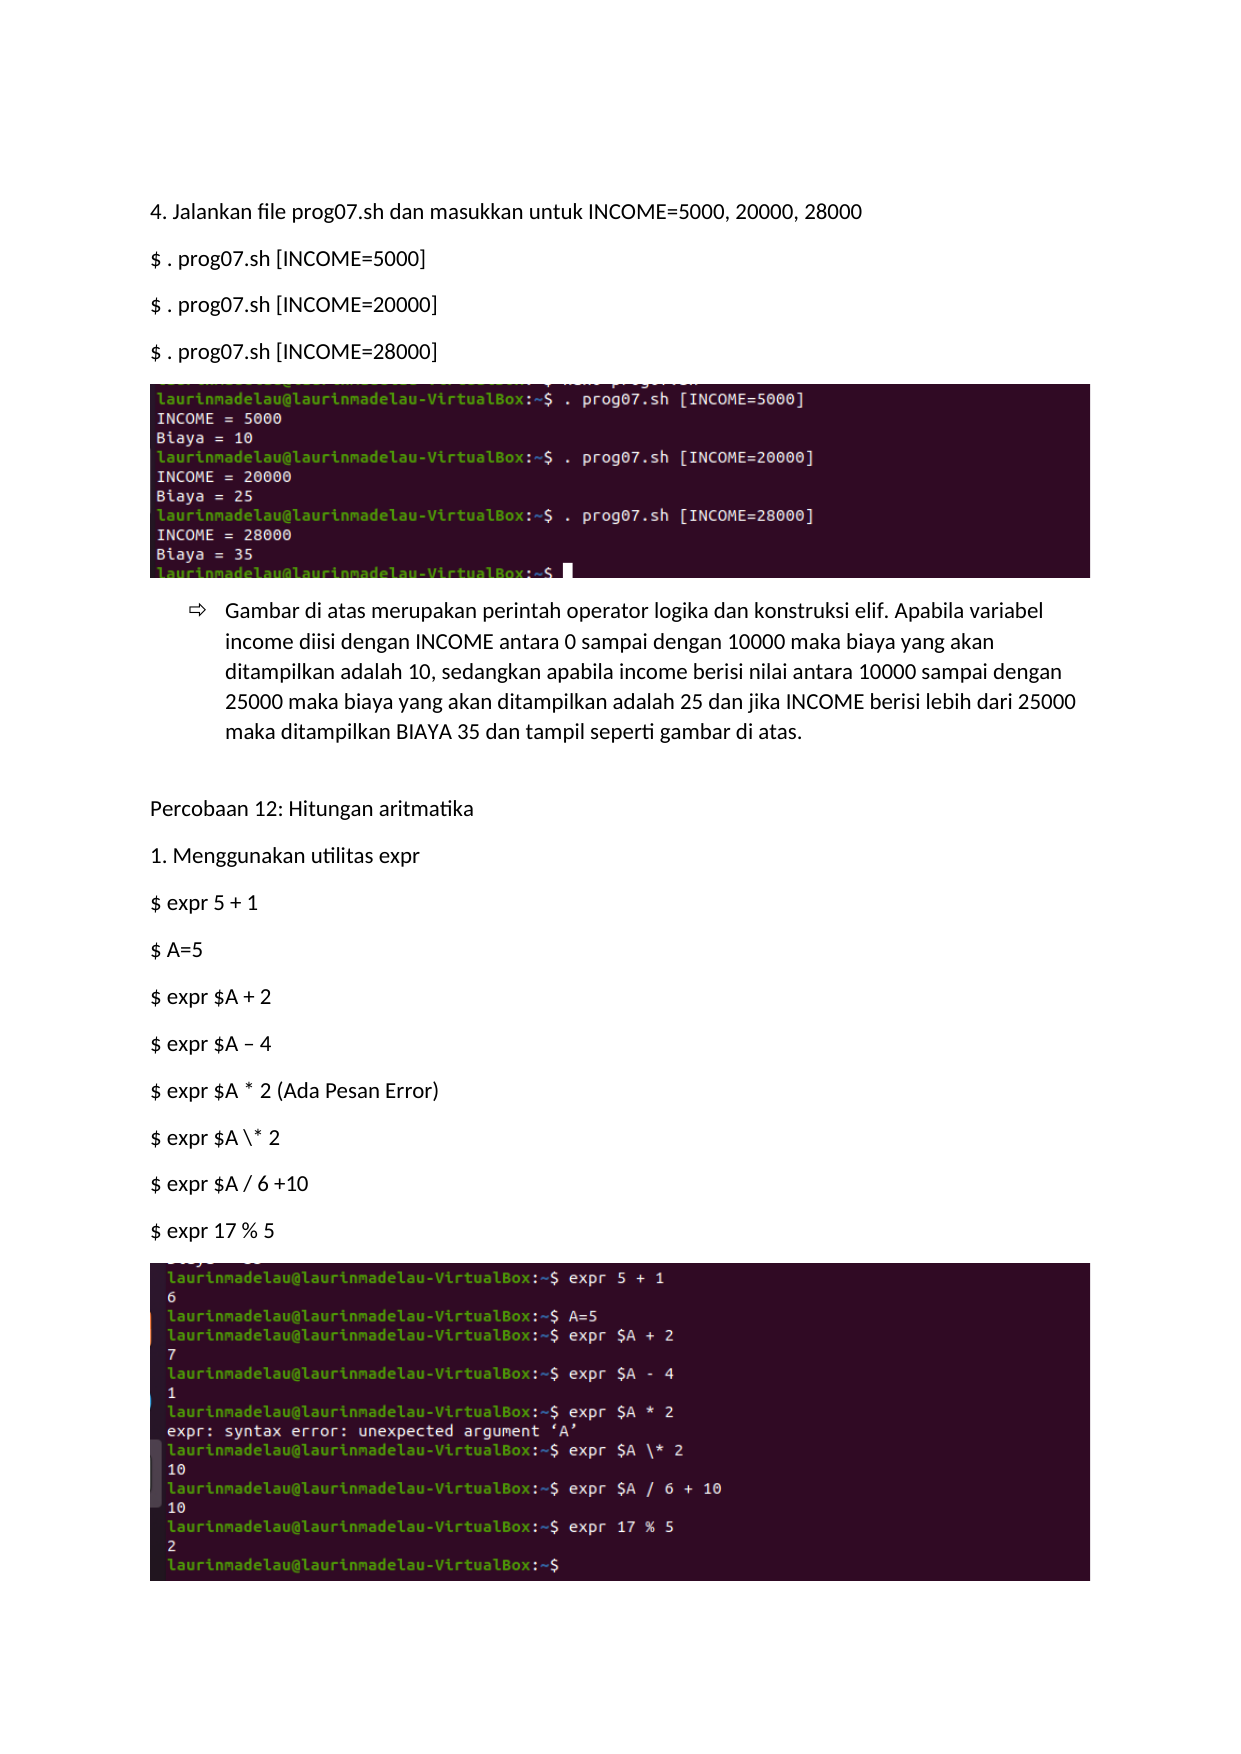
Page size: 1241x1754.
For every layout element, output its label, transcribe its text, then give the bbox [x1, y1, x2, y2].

text $ A=5 [150, 935, 1090, 963]
picture [150, 384, 1091, 578]
text $ expr 5 + 1 [150, 888, 1090, 916]
text $ . prog07.sh [INCOME=28000] [150, 337, 1090, 366]
text $ . prog07.sh [INCOME=5000] [150, 244, 1090, 272]
picture [150, 1263, 1091, 1581]
text Percobaan 12: Hitungan aritmatika [150, 794, 1090, 823]
text $ . prog07.sh [INCOME=20000] [150, 291, 1090, 319]
text $ expr $A / 6 +10 [150, 1169, 1090, 1198]
list Gambar di atas merupakan perintah operator logika dan konstruksi elif. Apabila variabel income diisi dengan INCOME antara 0 sampai dengan 10000 maka biaya yang akan ditampilkan adalah 10, sedangkan apabila income berisi nilai antara 10000 sampai dengan 25000 maka biaya yang akan ditampilkan adalah 25 dan jika INCOME berisi lebih dari 25000 maka ditampilkan BIAYA 35 dan tampil seperti gambar di atas. [187, 597, 1090, 746]
text $ expr $A – 4 [150, 1029, 1090, 1057]
text $ expr $A * 2 (Ada Pesan Error) [150, 1076, 1090, 1104]
text $ expr $A \* 2 [150, 1123, 1090, 1151]
text 4. Jalankan file prog07.sh dan masukkan untuk INCOME=5000, 20000, 28000 [150, 197, 1090, 225]
text $ expr 17 % 5 [150, 1216, 1090, 1244]
text 1. Menggunakan utilitas expr [150, 841, 1090, 869]
text $ expr $A + 2 [150, 982, 1090, 1010]
